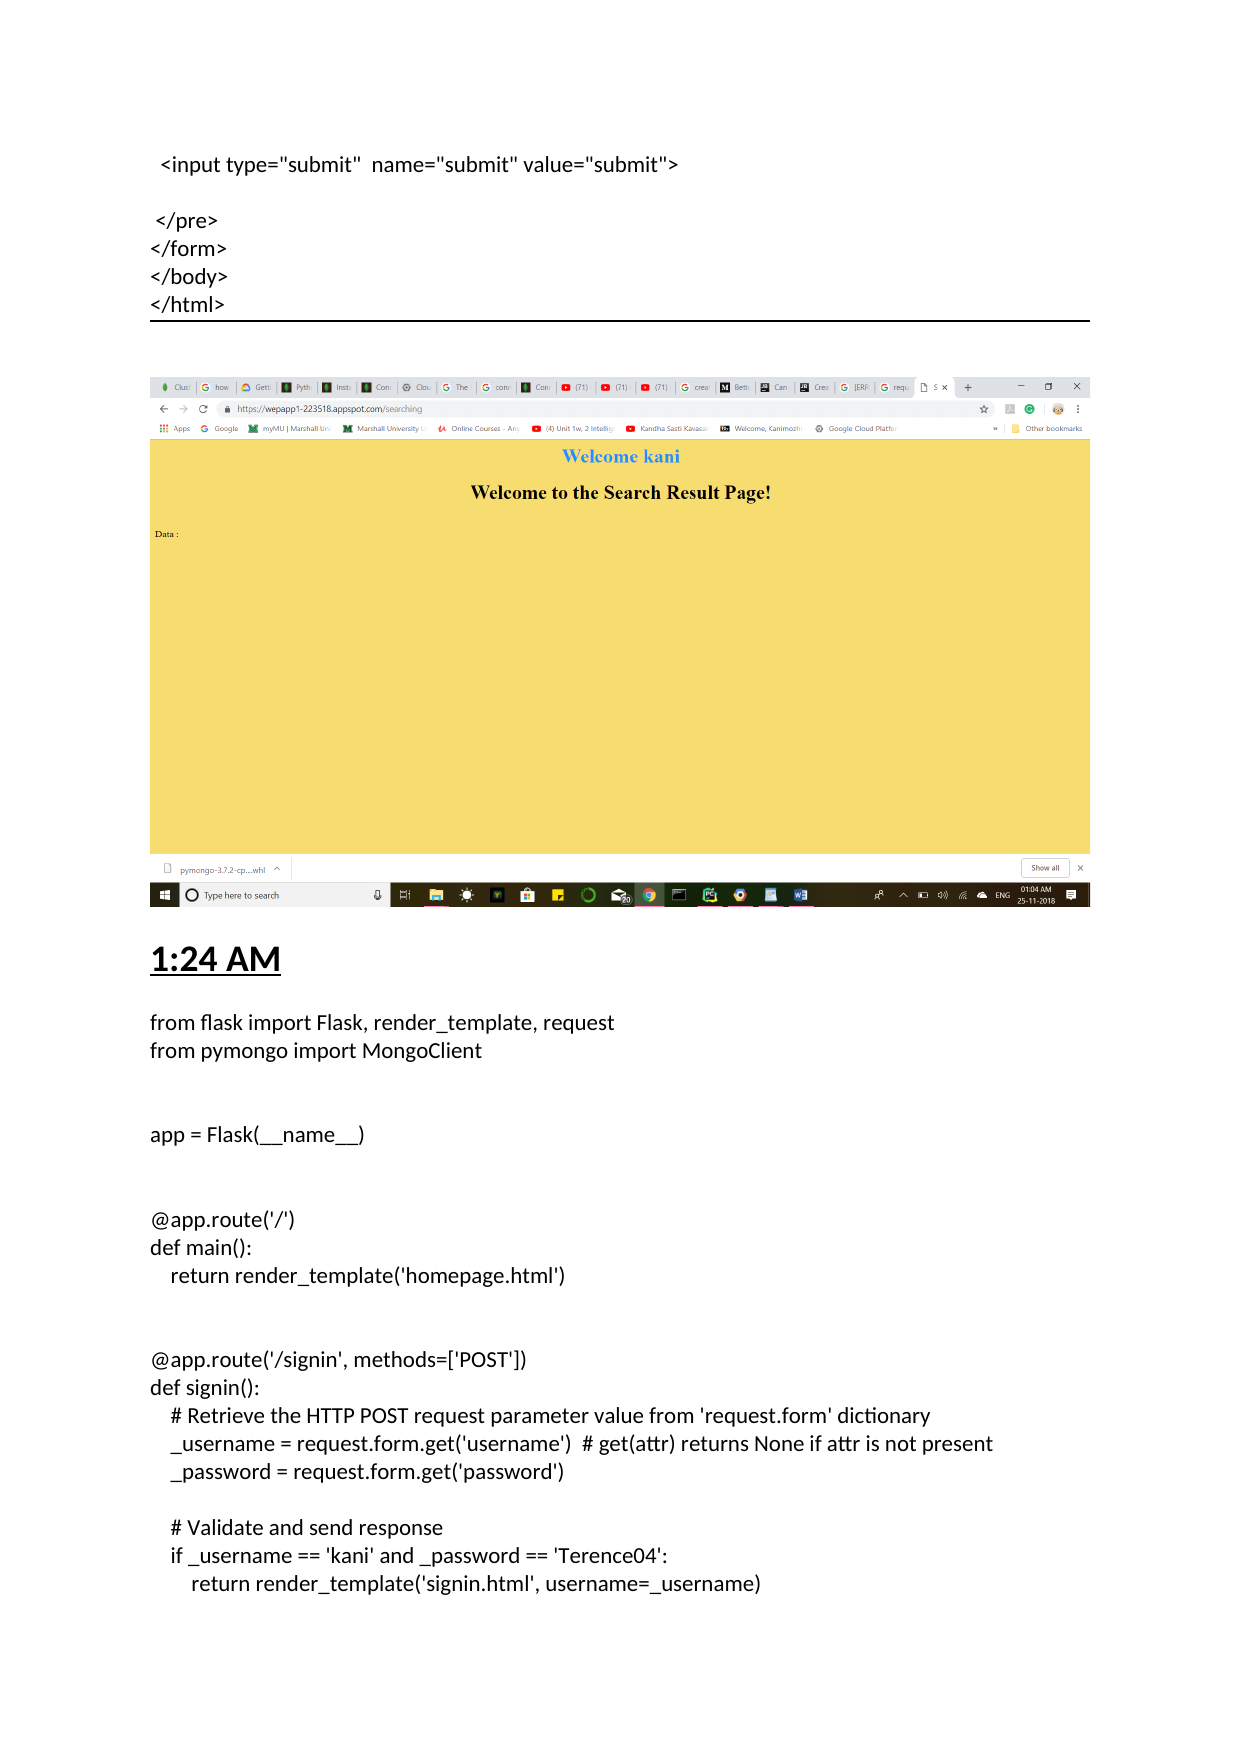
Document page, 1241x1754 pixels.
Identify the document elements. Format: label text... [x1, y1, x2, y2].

text _username = request.form.get('username') # get(attr) returns None if attr is not present [150, 1429, 1090, 1457]
text return render_template('homepage.html') [150, 1261, 1090, 1289]
text def signin(): [150, 1373, 1090, 1401]
text def main(): [150, 1233, 1090, 1261]
text # Retrieve the HTTP POST request parameter value from 'request.form' dictionary [150, 1401, 1090, 1429]
text </form> [150, 234, 1090, 262]
text from flask import Flask, render_template, request [150, 1008, 1090, 1037]
text # Validate and send response [150, 1513, 1090, 1541]
text from pymongo import MongoClient [150, 1037, 1090, 1064]
text 1:24 AM [150, 935, 1090, 981]
text app = Flask(__name__) [150, 1121, 1090, 1149]
text @app.route('/signin', methods=['POST']) [150, 1345, 1090, 1373]
text _password = request.form.get('password') [150, 1457, 1090, 1485]
text <input type="submit" name="submit" value="submit"> [150, 150, 1090, 178]
text </body> [150, 262, 1090, 290]
text @app.route('/') [150, 1205, 1090, 1233]
text if _username == 'kani' and _password == 'Terence04': [150, 1541, 1090, 1569]
text </html> [150, 290, 1090, 320]
text return render_template('signin.html', username=_username) [150, 1569, 1090, 1597]
text </pre> [150, 206, 1090, 234]
picture [150, 377, 1091, 907]
